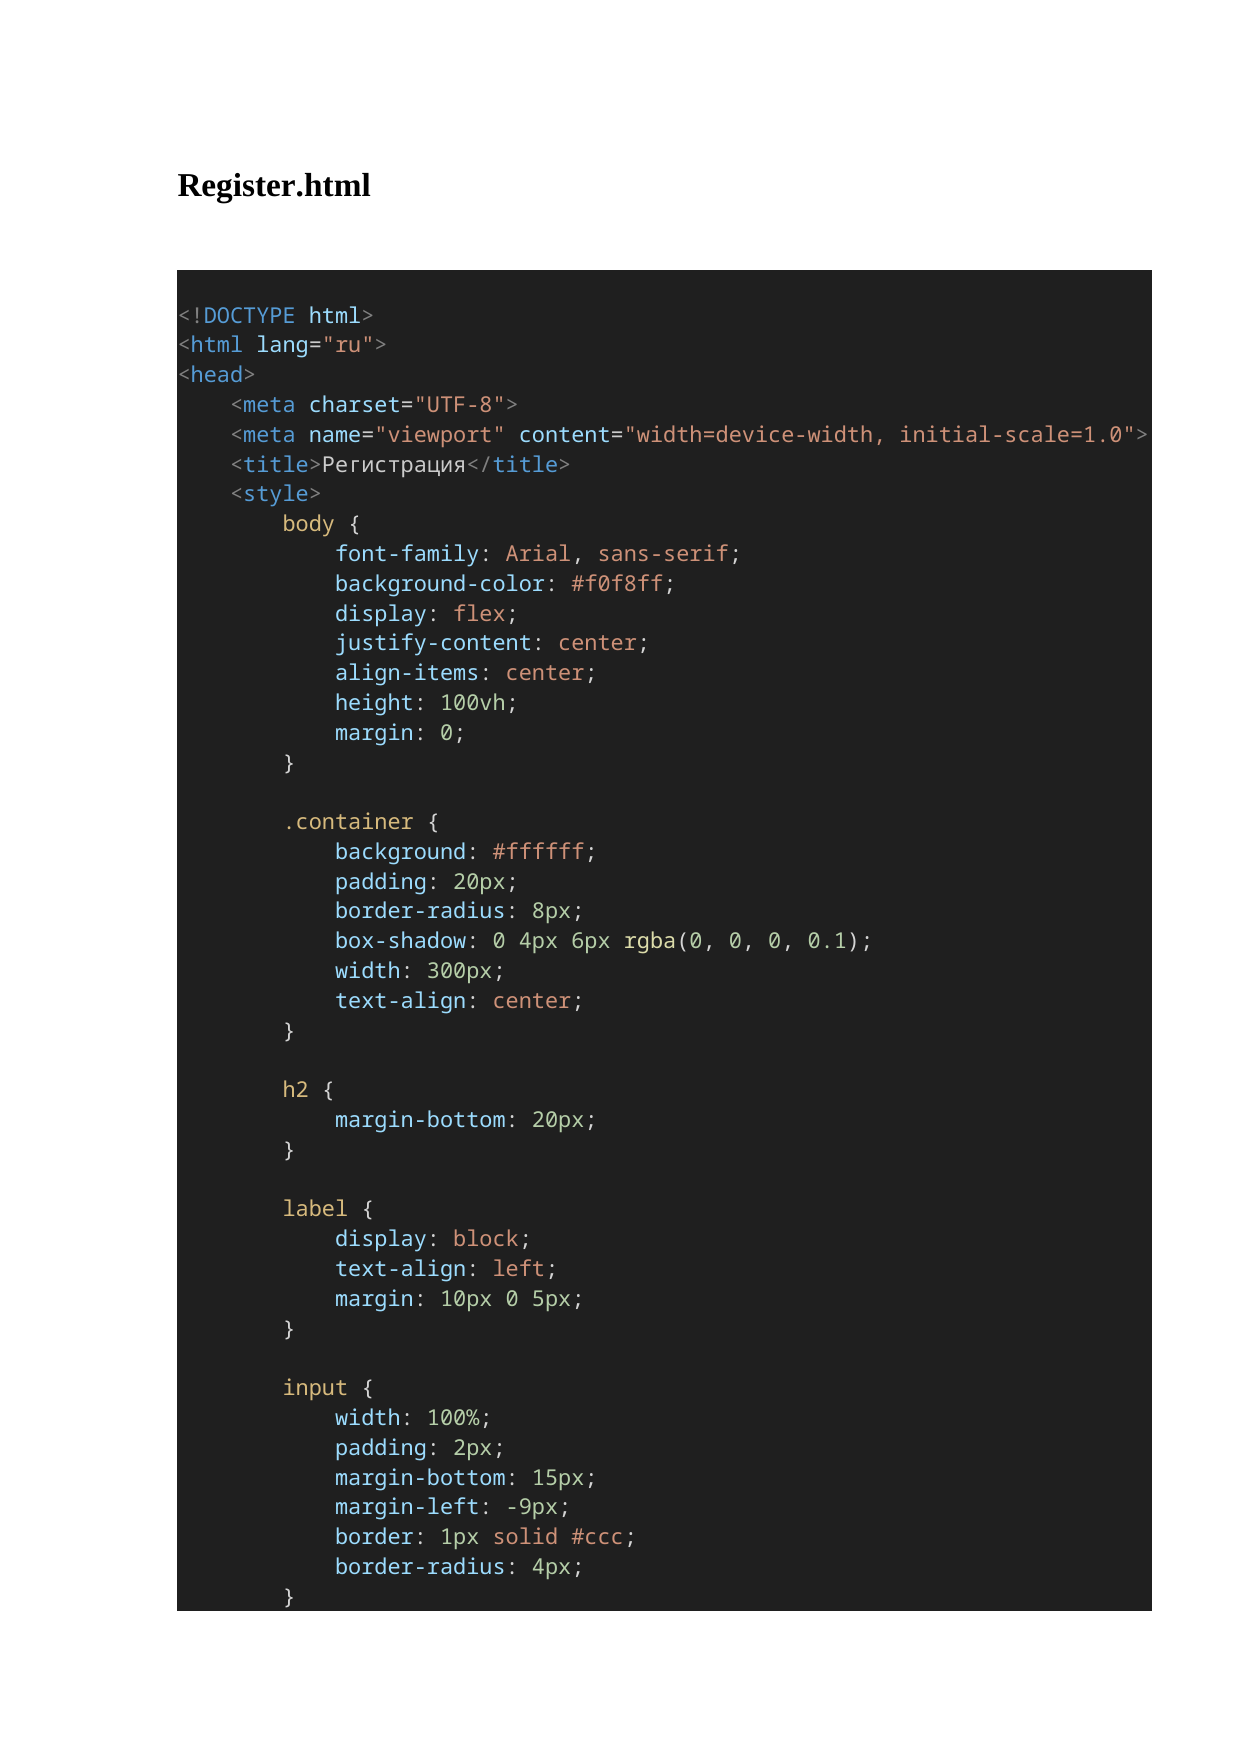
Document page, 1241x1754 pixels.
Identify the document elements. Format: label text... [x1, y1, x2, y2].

text } [177, 1134, 1152, 1164]
text } [177, 747, 1152, 776]
text text-align: center; [177, 985, 1152, 1015]
text <title>Регистрация</title> [177, 449, 1152, 478]
text margin: 10px 0 5px; [177, 1283, 1152, 1313]
text <head> [177, 359, 1152, 389]
text margin: 0; [177, 717, 1152, 747]
text Register.html [177, 165, 1152, 203]
text background-color: #f0f8ff; [177, 568, 1152, 598]
text margin-bottom: 20px; [177, 1104, 1152, 1134]
text } [177, 1313, 1152, 1342]
text } [177, 1015, 1152, 1044]
text height: 100vh; [177, 687, 1152, 717]
text margin-bottom: 15px; [177, 1462, 1152, 1491]
text <meta charset="UTF-8"> [177, 389, 1152, 419]
text align-items: center; [177, 657, 1152, 687]
text padding: 2px; [177, 1432, 1152, 1462]
text padding: 20px; [177, 866, 1152, 896]
text <meta name="viewport" content="width=device-width, initial-scale=1.0"> [177, 419, 1152, 449]
text display: block; [177, 1223, 1152, 1253]
text font-family: Arial, sans-serif; [177, 538, 1152, 568]
text <style> [177, 478, 1152, 508]
text box-shadow: 0 4px 6px rgba(0, 0, 0, 0.1); [177, 925, 1152, 955]
text <!DOCTYPE html> [177, 300, 1152, 329]
text width: 300px; [177, 955, 1152, 985]
text border: 1px solid #ccc; [177, 1521, 1152, 1551]
text .container { [177, 806, 1152, 836]
text display: flex; [177, 598, 1152, 627]
text label { [177, 1193, 1152, 1223]
text justify-content: center; [177, 627, 1152, 657]
text <html lang="ru"> [177, 329, 1152, 359]
text width: 100%; [177, 1402, 1152, 1432]
text h2 { [177, 1074, 1152, 1104]
text text-align: left; [177, 1253, 1152, 1283]
text body { [177, 508, 1152, 538]
text background: #ffffff; [177, 836, 1152, 866]
text border-radius: 8px; [177, 896, 1152, 925]
text } [177, 1581, 1152, 1611]
text border-radius: 4px; [177, 1551, 1152, 1581]
text margin-left: -9px; [177, 1491, 1152, 1521]
text input { [177, 1372, 1152, 1402]
